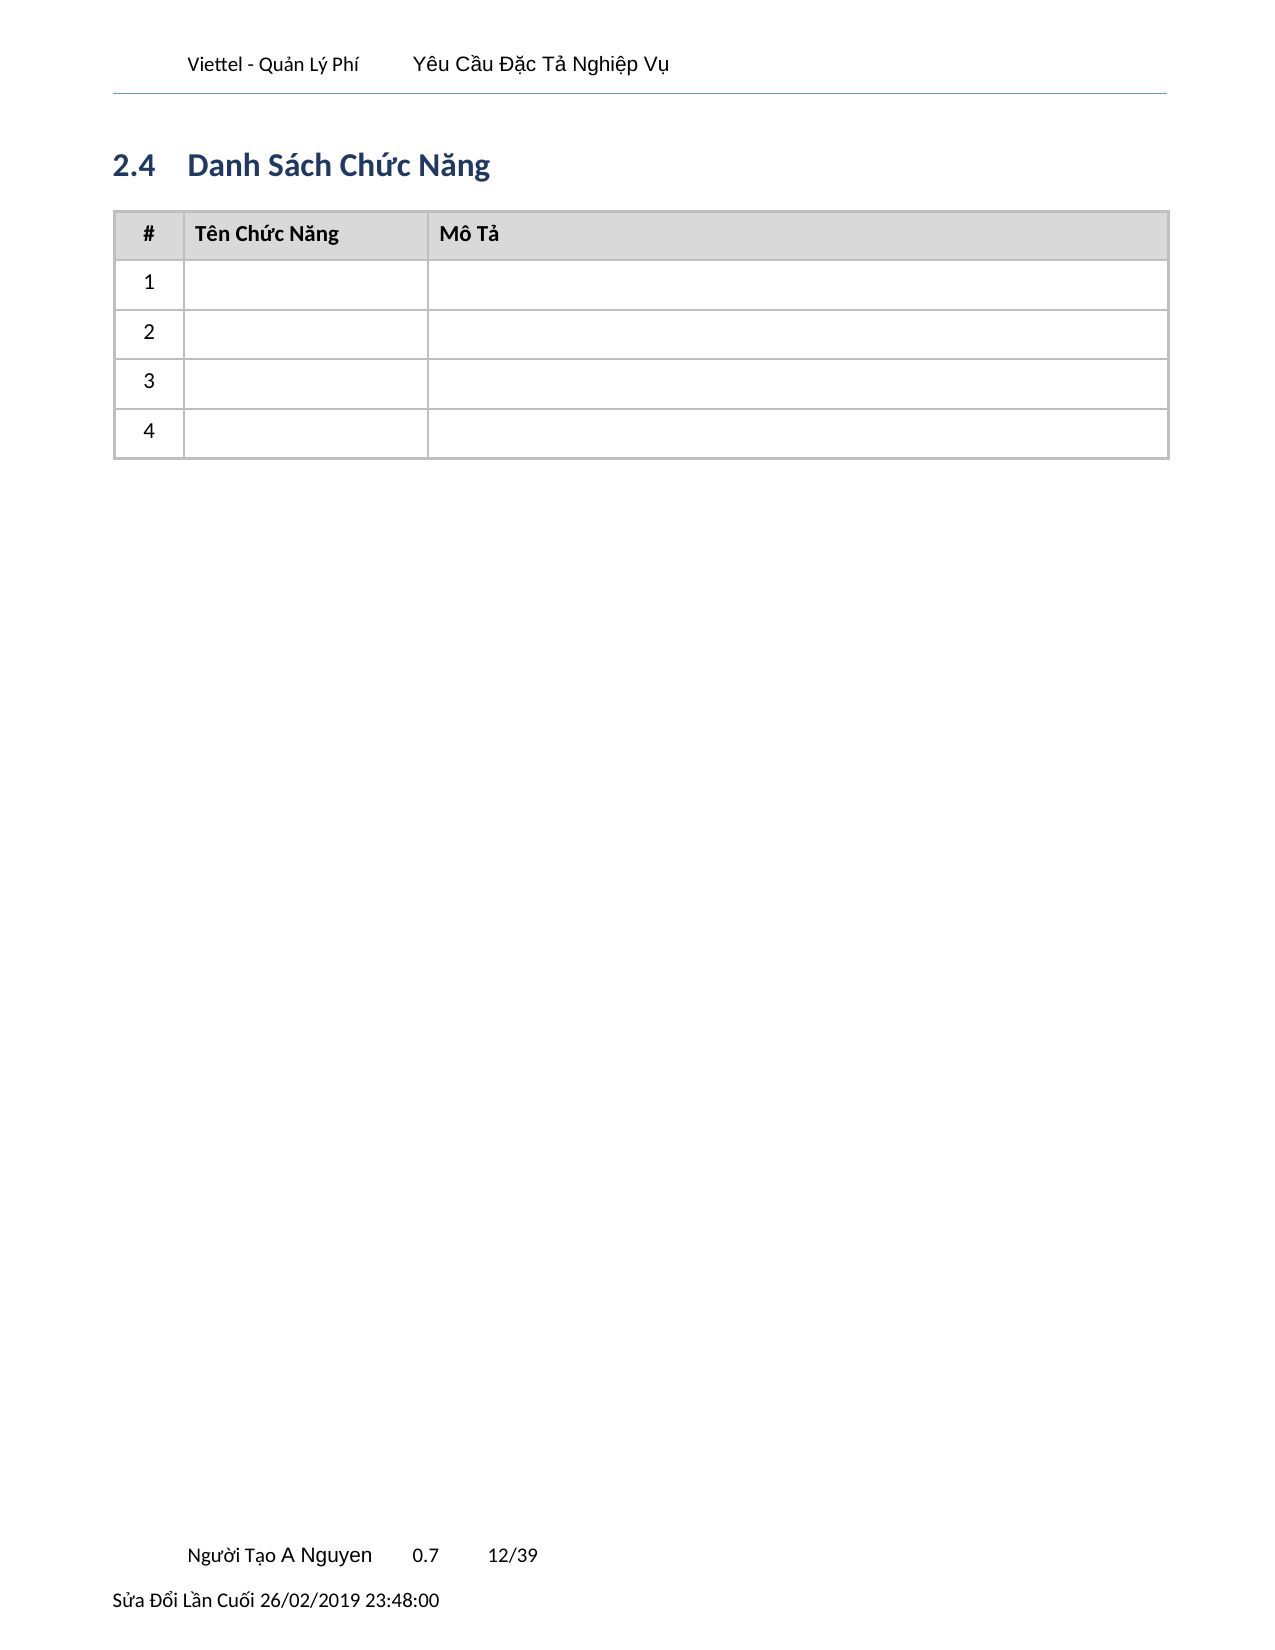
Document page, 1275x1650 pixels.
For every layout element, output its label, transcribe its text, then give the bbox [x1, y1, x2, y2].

table_cell [429, 360, 1167, 407]
table_header Tên Chức Năng [185, 213, 427, 259]
table_cell 1 [116, 261, 183, 308]
subtitle Danh Sách Chức Năng [112, 144, 1167, 184]
table_cell [185, 261, 427, 308]
table_cell 2 [116, 311, 183, 358]
table_header # [116, 213, 183, 259]
table_cell 4 [116, 410, 183, 457]
table_cell 3 [116, 360, 183, 407]
table_cell [185, 360, 427, 407]
table_header Mô Tả [429, 213, 1167, 259]
table_cell [185, 410, 427, 457]
table_cell [429, 410, 1167, 457]
table_cell [185, 311, 427, 358]
table_cell [429, 311, 1167, 358]
table_cell [429, 261, 1167, 308]
